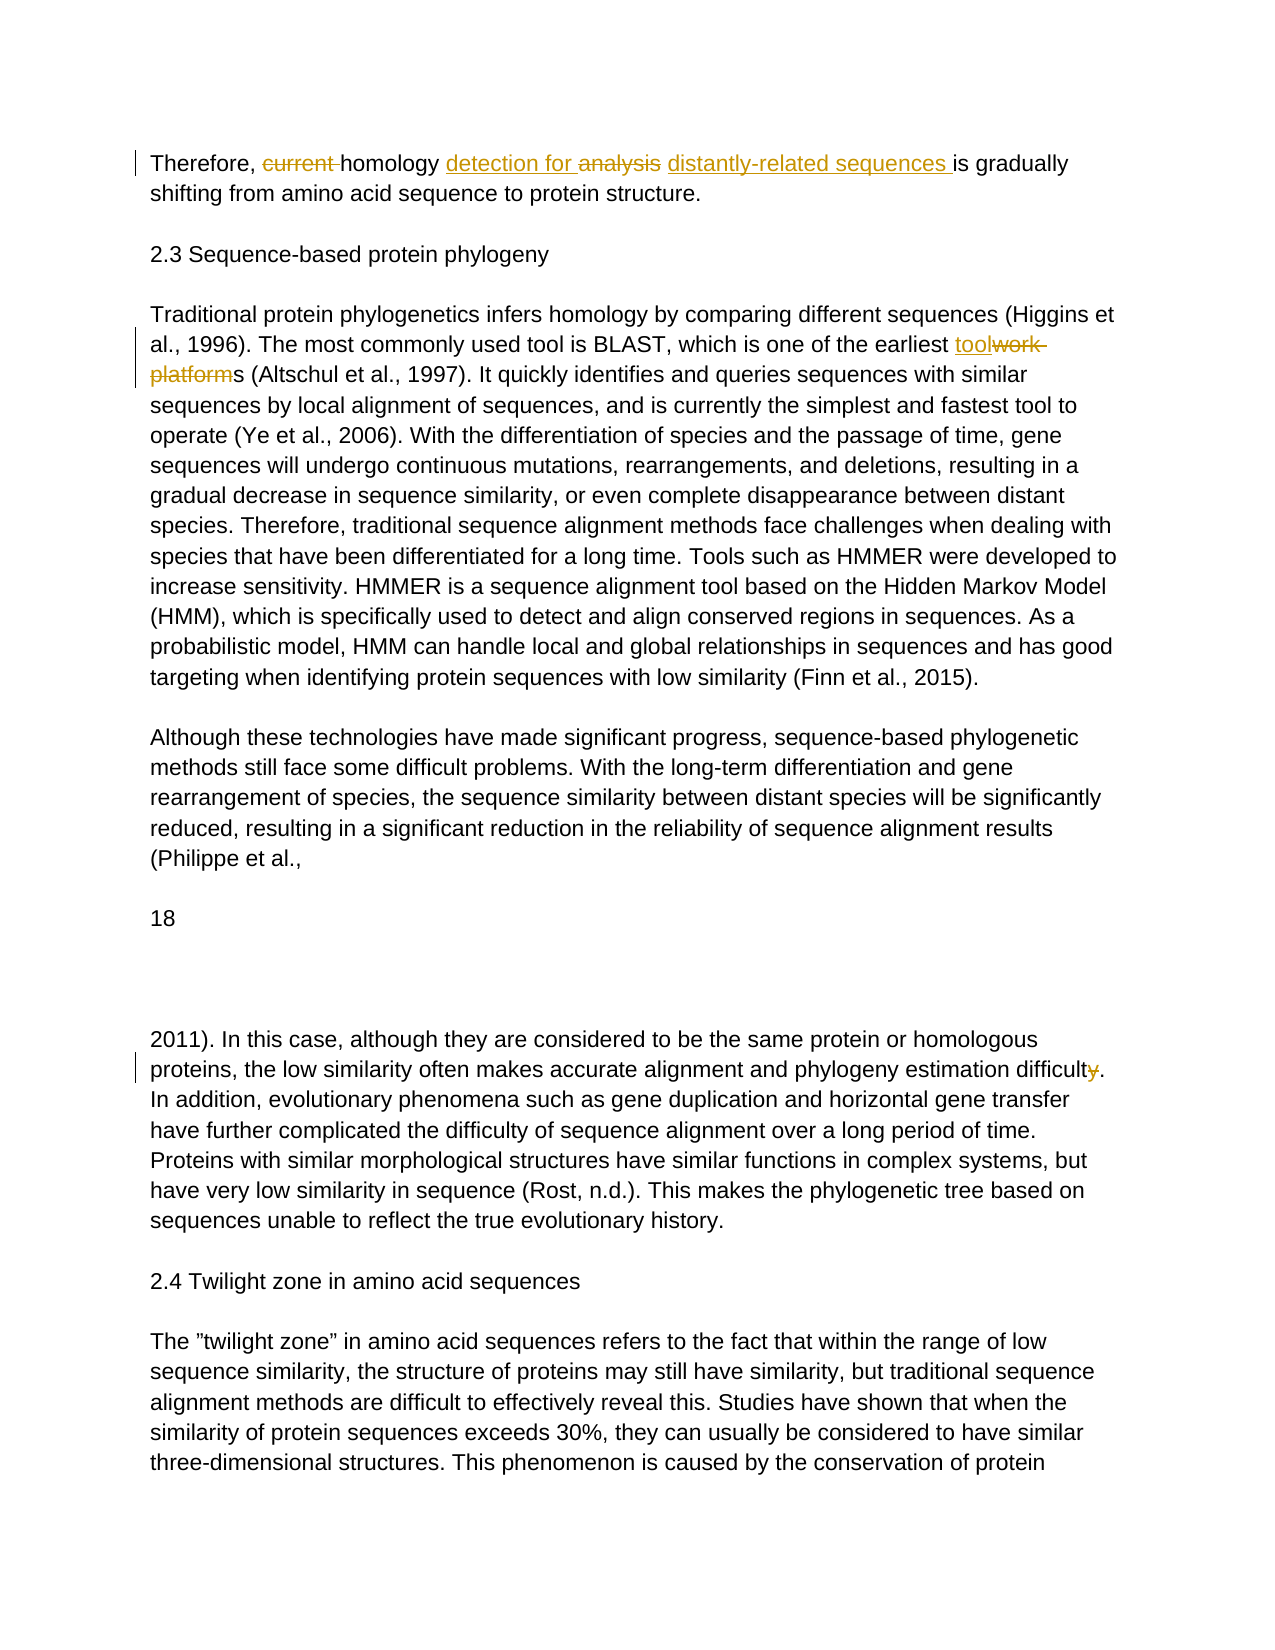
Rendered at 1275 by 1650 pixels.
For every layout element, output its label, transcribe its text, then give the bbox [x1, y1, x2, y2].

text 18 [150, 905, 1125, 932]
text Traditional protein phylogenetics infers homology by comparing different sequences (Higgins et al., 1996). The most commonly used tool is BLAST, which is one of the earliest s (Altschul et al., 1997). It quickly identifies and queries sequences with similar sequences by local alignment of sequences, and is currently the simplest and fastest tool to operate (Ye et al., 2006). With the differentiation of species and the passage of time, gene sequences will undergo continuous mutations, rearrangements, and deletions, resulting in a gradual decrease in sequence similarity, or even complete disappearance between distant species. Therefore, traditional sequence alignment methods face challenges when dealing with species that have been differentiated for a long time. Tools such as HMMER were developed to increase sensitivity. HMMER is a sequence alignment tool based on the Hidden Markov Model (HMM), which is specifically used to detect and align conserved regions in sequences. As a probabilistic model, HMM can handle local and global relationships in sequences and has good targeting when identifying protein sequences with low similarity (Finn et al., 2015). [150, 301, 1125, 690]
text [150, 150, 1125, 207]
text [150, 1328, 1125, 1475]
text 2.4 Twilight zone in amino acid sequences [150, 1268, 1125, 1294]
text 2.3 Sequence-based protein phylogeny [150, 241, 1125, 267]
text 2011). In this case, although they are considered to be the same protein or homologous proteins, the low similarity often makes accurate alignment and phylogeny estimation difficult. In addition, evolutionary phenomena such as gene duplication and horizontal gene transfer have further complicated the difficulty of sequence alignment over a long period of time. Proteins with similar morphological structures have similar functions in complex systems, but have very low similarity in sequence (Rost, n.d.). This makes the phylogenetic tree based on sequences unable to reflect the true evolutionary history. [150, 1026, 1125, 1234]
text Although these technologies have made significant progress, sequence-based phylogenetic methods still face some difficult problems. With the long-term differentiation and gene rearrangement of species, the sequence similarity between distant species will be significantly reduced, resulting in a significant reduction in the reliability of sequence alignment results (Philippe et al., [150, 724, 1125, 871]
